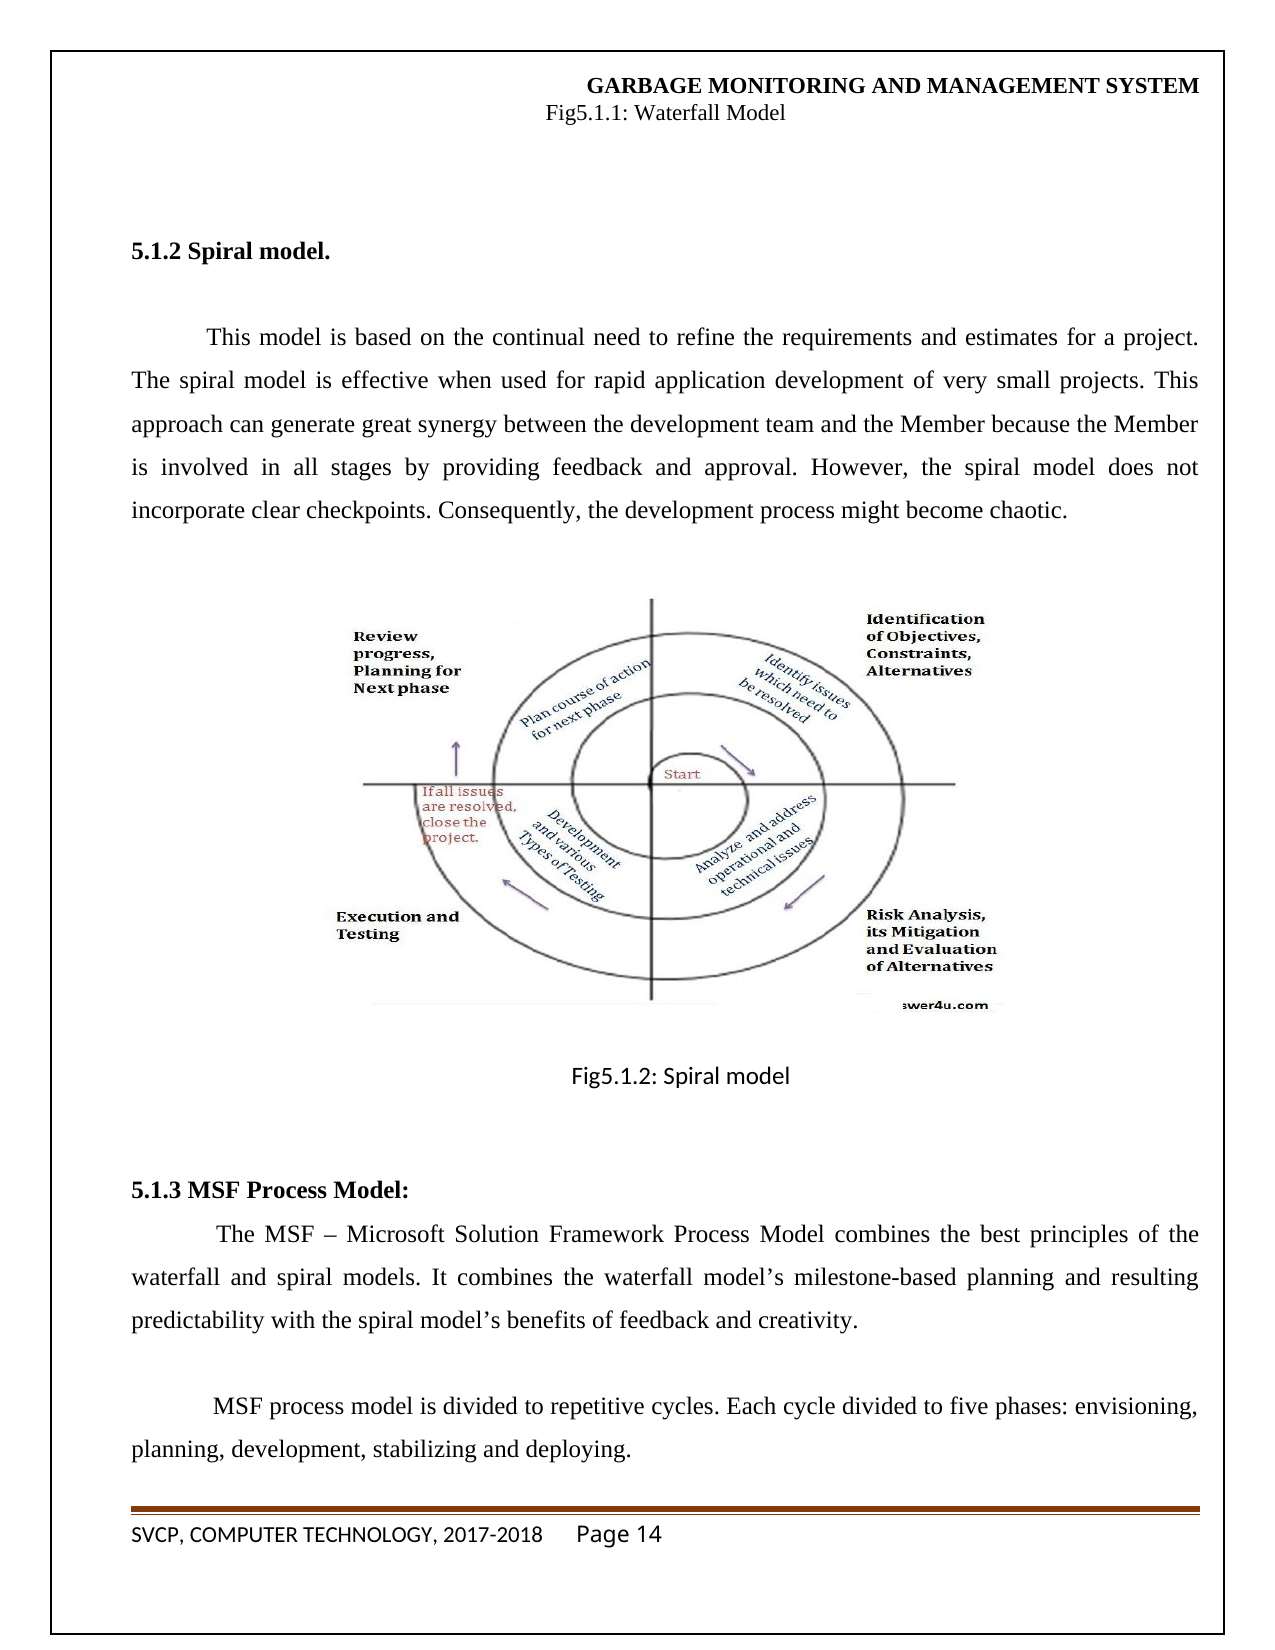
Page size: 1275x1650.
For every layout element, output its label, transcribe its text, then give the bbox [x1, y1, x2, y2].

text 5.1.3 MSF Process Model: [131, 1176, 1200, 1204]
text This model is based on the continual need to refine the requirements and estimates for a project. The spiral model is effective when used for rapid application development of very small projects. This approach can generate great synergy between the development team and the Member because the Member is involved in all stages by providing feedback and approval. However, the spiral model does not incorporate clear checkpoints. Consequently, the development process might become chaotic. [131, 322, 1200, 524]
text 5.1.2 Spiral model. [131, 236, 1200, 265]
picture [313, 581, 1019, 1024]
text The MSF – Microsoft Solution Framework Process Model combines the best principles of the waterfall and spiral models. It combines the waterfall model’s milestone-based planning and resulting predictability with the spiral model’s benefits of feedback and creativity. [131, 1219, 1200, 1334]
text MSF process model is divided to repetitive cycles. Each cycle divided to five phases: envisioning, planning, development, stabilizing and deploying. [131, 1391, 1200, 1463]
text Fig5.1.1: Waterfall Model [131, 99, 1200, 125]
